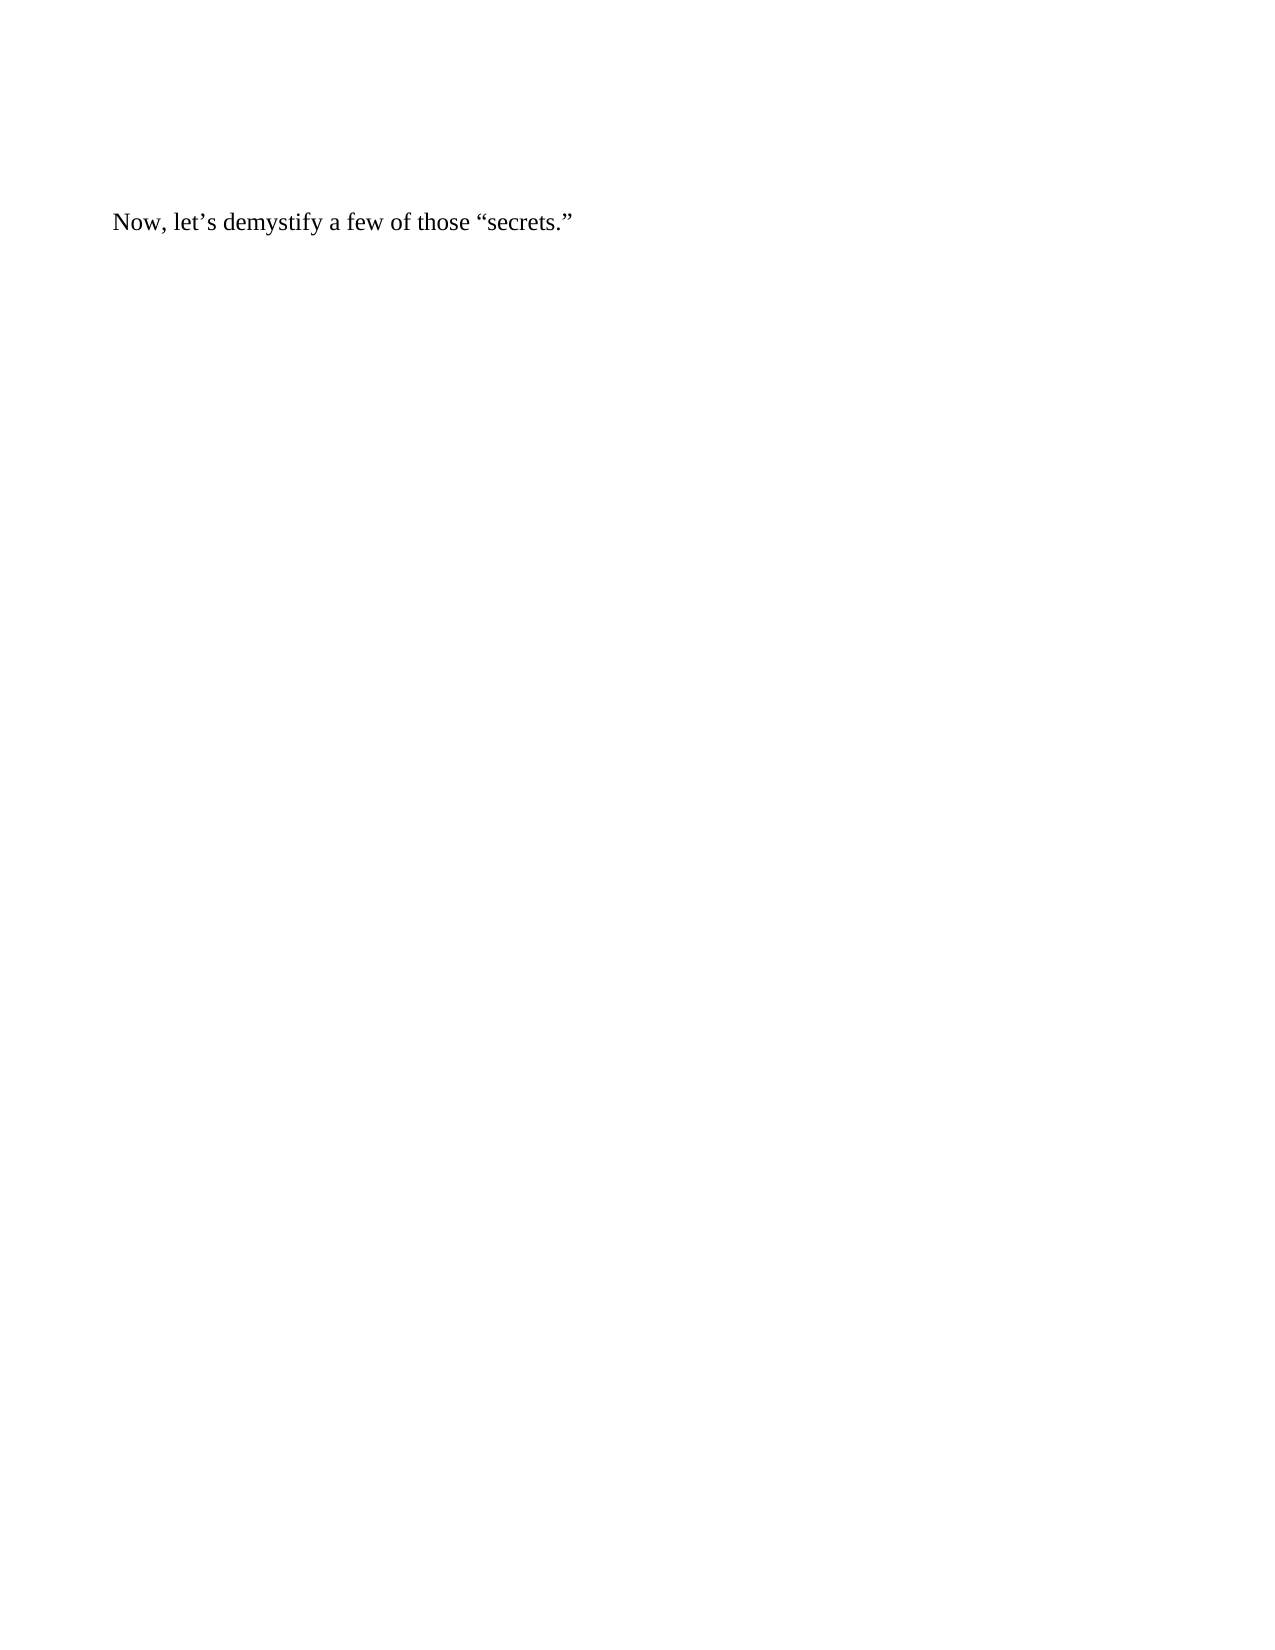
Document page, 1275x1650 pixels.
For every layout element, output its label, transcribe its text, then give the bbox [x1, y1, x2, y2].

text Now, let’s demystify a few of those “secrets.” [112, 207, 1162, 236]
